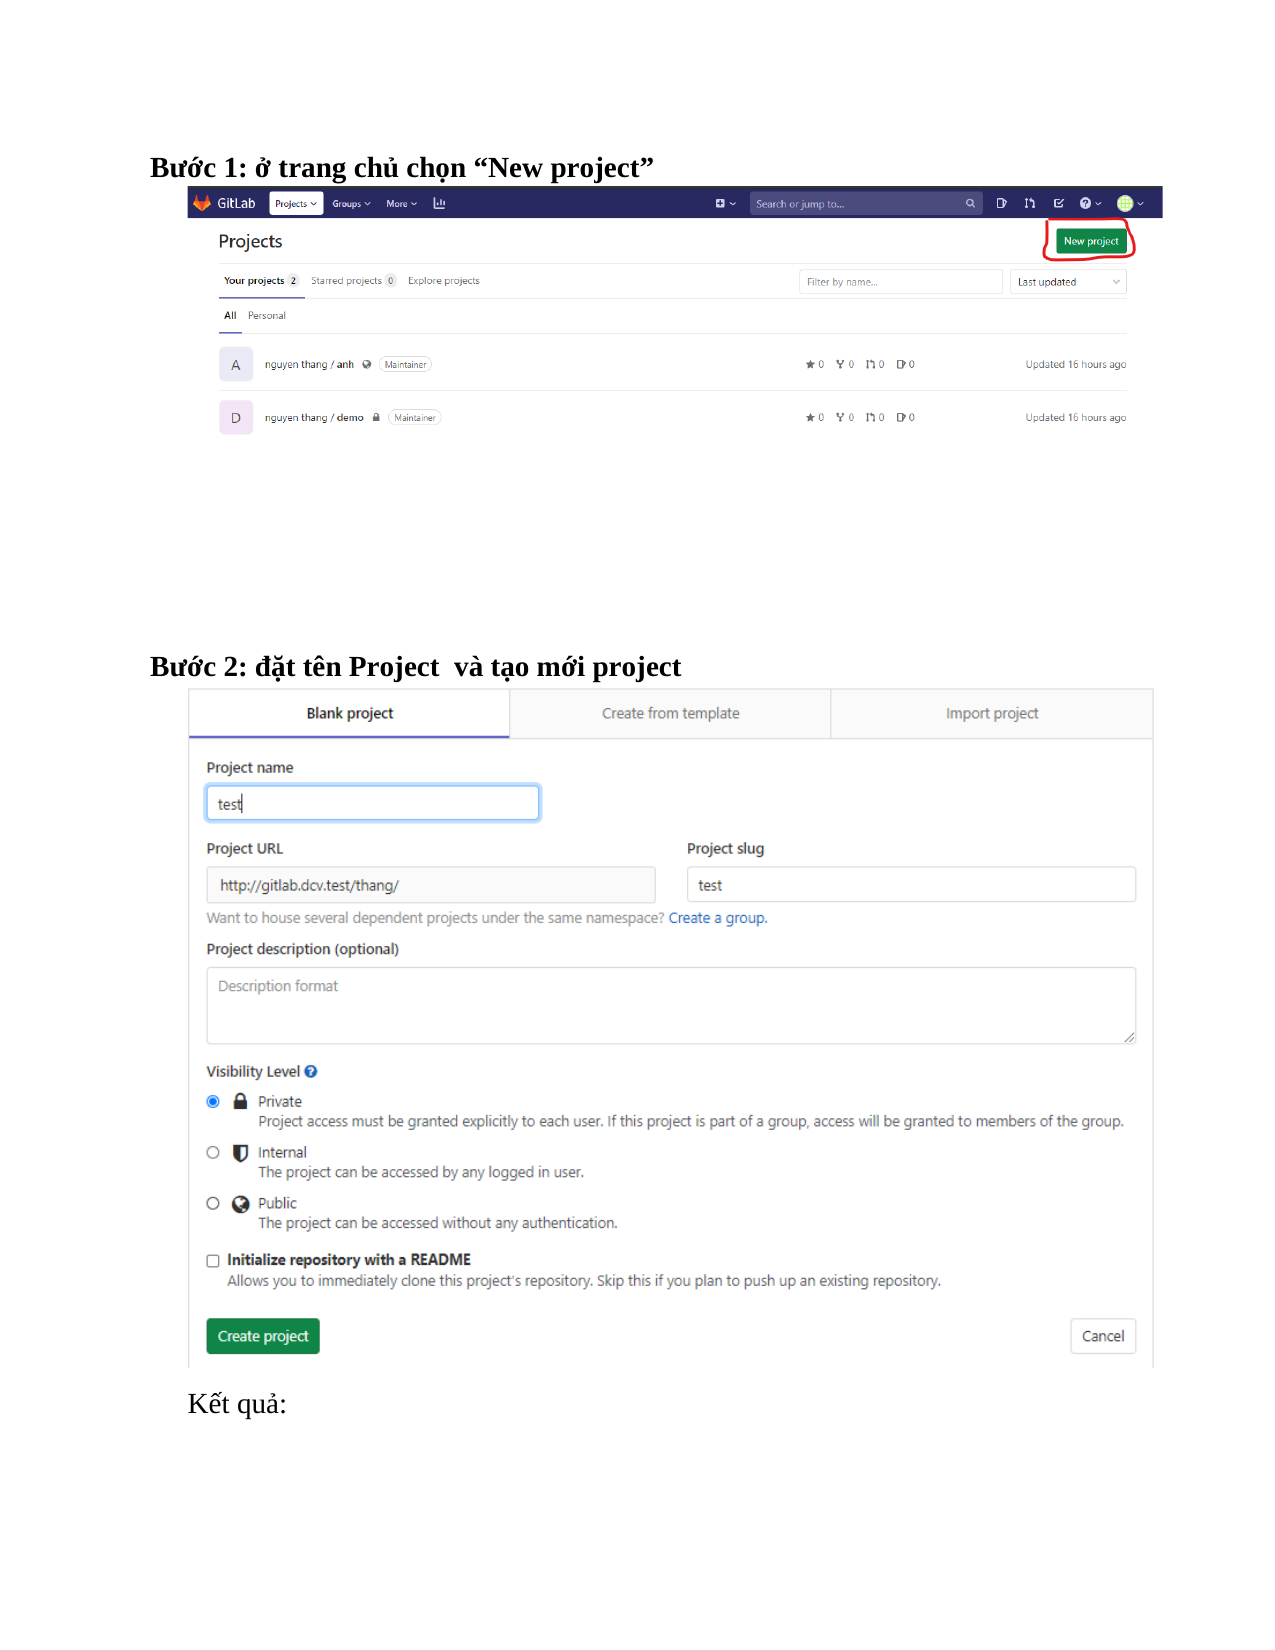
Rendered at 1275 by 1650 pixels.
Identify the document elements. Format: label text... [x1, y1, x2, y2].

picture [187, 685, 1163, 1368]
subtitle Bước 2: đặt tên Project và tạo mới project [150, 649, 1125, 683]
picture [187, 186, 1163, 631]
subtitle Bước 1: ở trang chủ chọn “New project” [150, 150, 1125, 183]
text Kết quả: [187, 1386, 1125, 1420]
